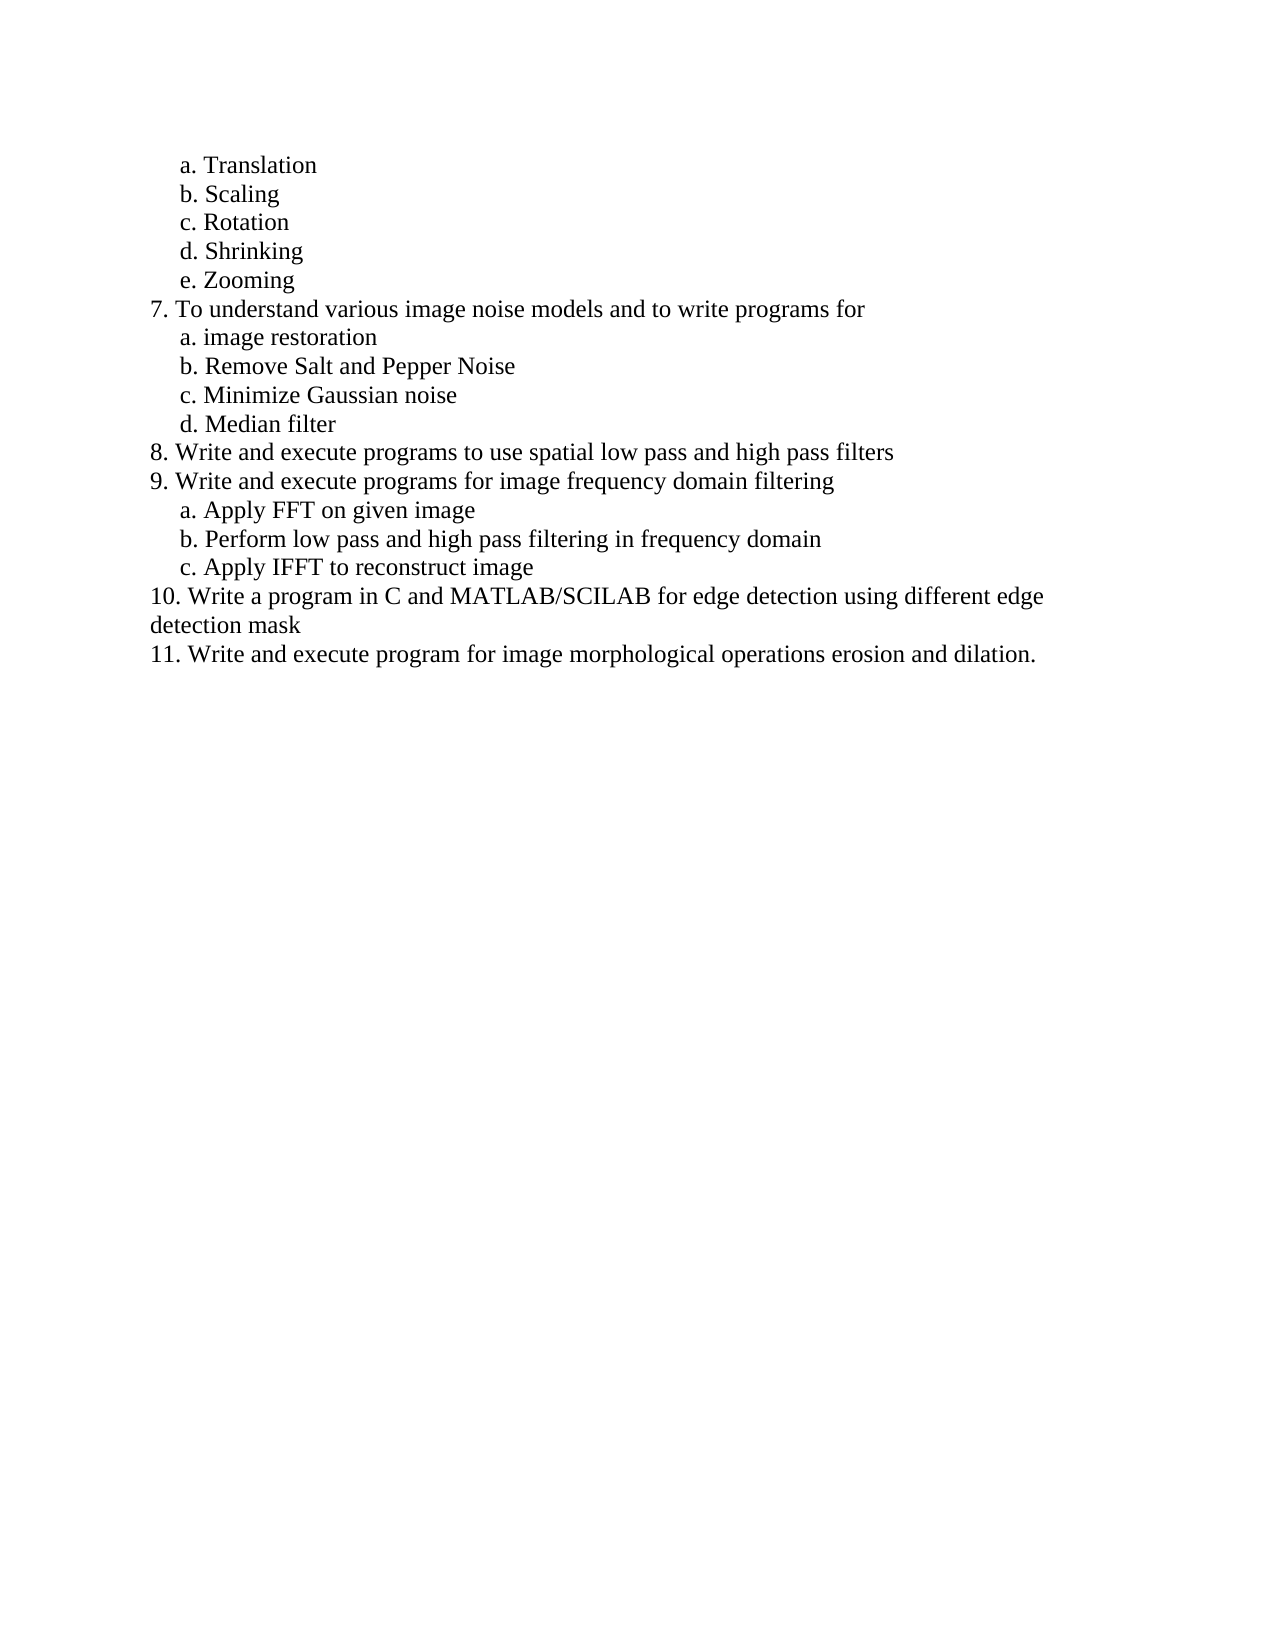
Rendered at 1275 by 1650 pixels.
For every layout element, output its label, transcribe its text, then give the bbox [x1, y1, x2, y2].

text a. Apply FFT on given image [179, 495, 1125, 524]
text a. Translation [179, 150, 1125, 179]
text b. Perform low pass and high pass filtering in frequency domain [179, 524, 1125, 552]
text detection mask [150, 610, 1125, 639]
text d. Shrinking [179, 236, 1125, 265]
text 11. Write and execute program for image morphological operations erosion and dilation. [150, 639, 1125, 667]
text 8. Write and execute programs to use spatial low pass and high pass filters [150, 437, 1125, 466]
text b. Scaling [179, 179, 1125, 207]
text e. Zooming [179, 265, 1125, 294]
text 9. Write and execute programs for image frequency domain filtering [150, 466, 1125, 495]
text b. Remove Salt and Pepper Noise [179, 351, 1125, 380]
text a. image restoration [179, 322, 1125, 351]
text 10. Write a program in C and MATLAB/SCILAB for edge detection using different edge [150, 581, 1125, 610]
text c. Apply IFFT to reconstruct image [179, 552, 1125, 581]
text c. Rotation [179, 207, 1125, 236]
text d. Median filter [179, 409, 1125, 437]
text c. Minimize Gaussian noise [179, 380, 1125, 409]
text 7. To understand various image noise models and to write programs for [150, 294, 1125, 322]
